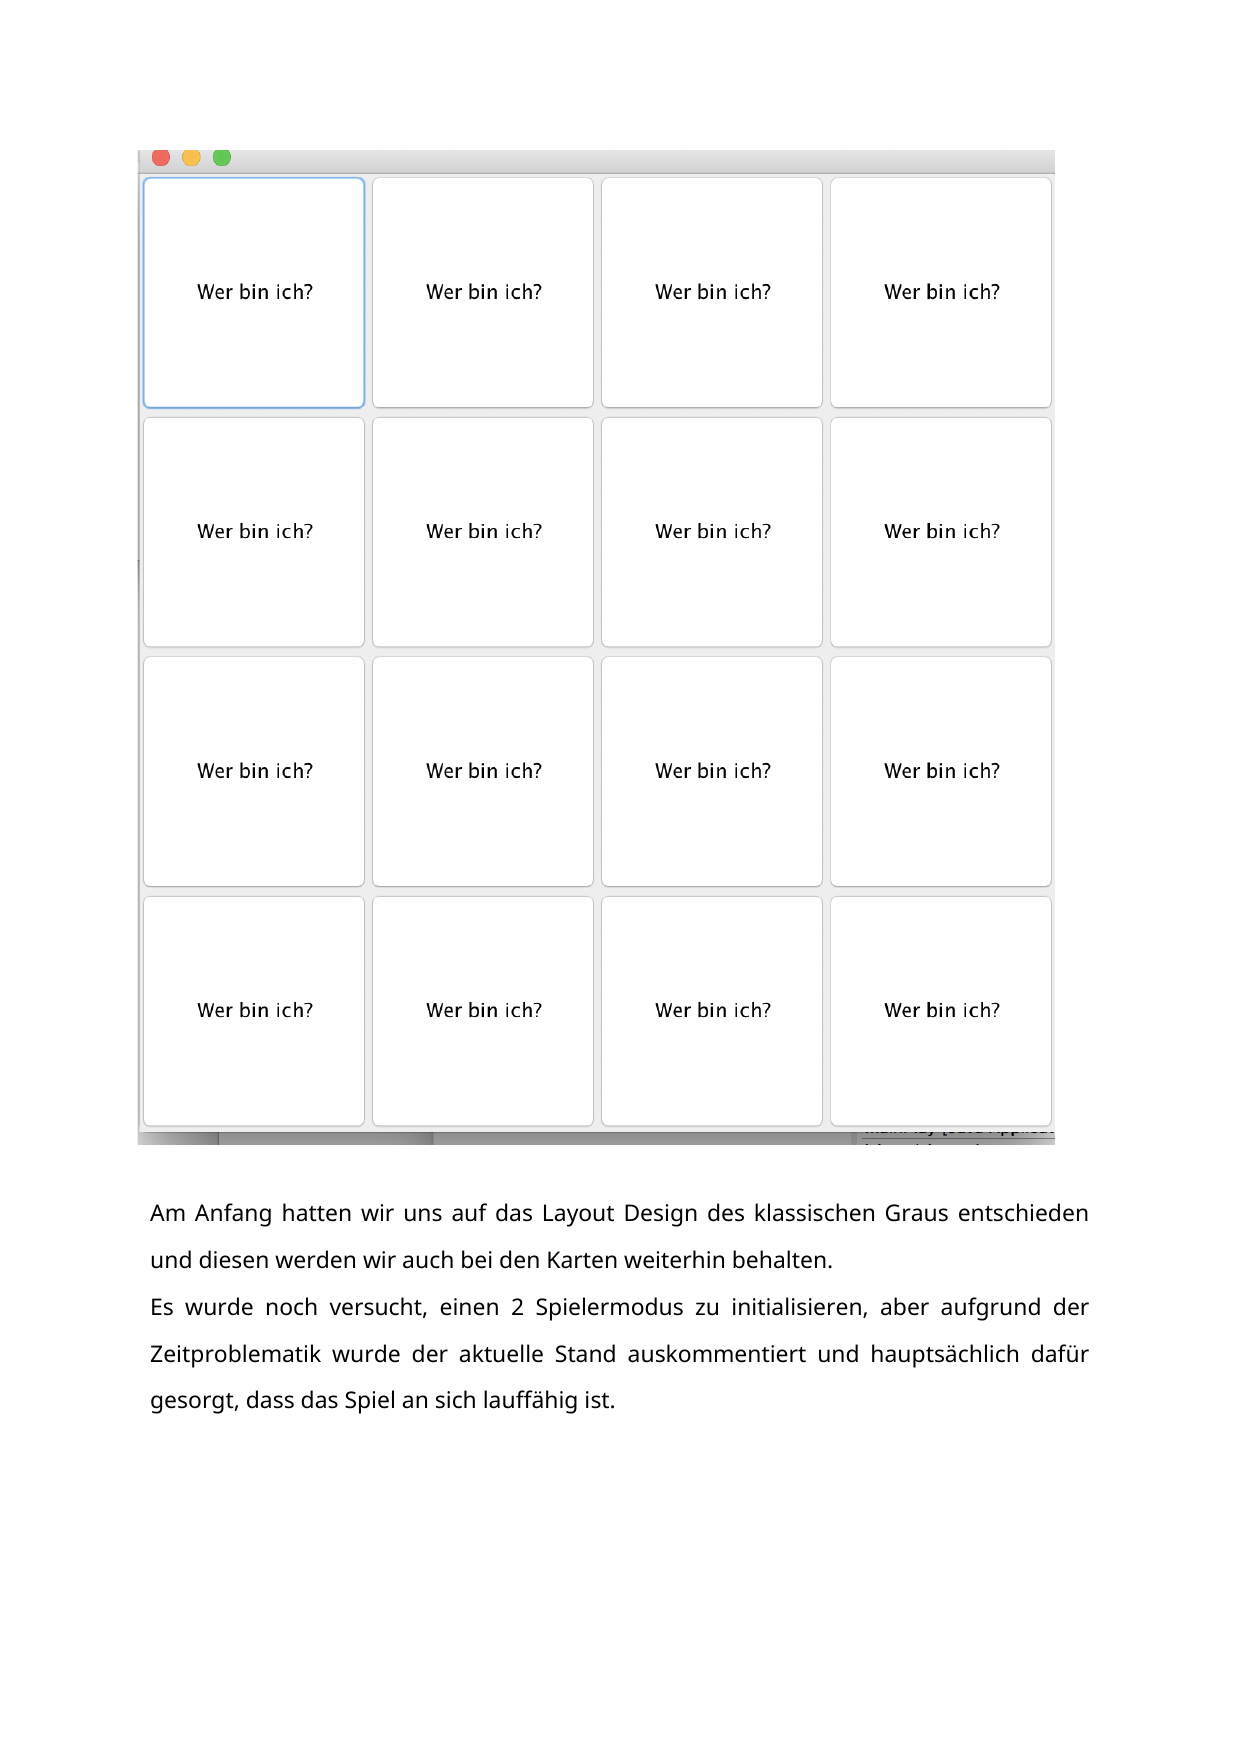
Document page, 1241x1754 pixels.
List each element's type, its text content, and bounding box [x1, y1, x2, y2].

picture [136, 150, 1055, 1145]
text Es wurde noch versucht, einen 2 Spielermodus zu initialisieren, aber aufgrund der Zeitproblematik wurde der aktuelle Stand auskommentiert und hauptsächlich dafür gesorgt, dass das Spiel an sich lauffähig ist. [150, 1291, 1090, 1416]
text Am Anfang hatten wir uns auf das Layout Design des klassischen Graus entschieden und diesen werden wir auch bei den Karten weiterhin behalten. [150, 572, 1090, 1275]
